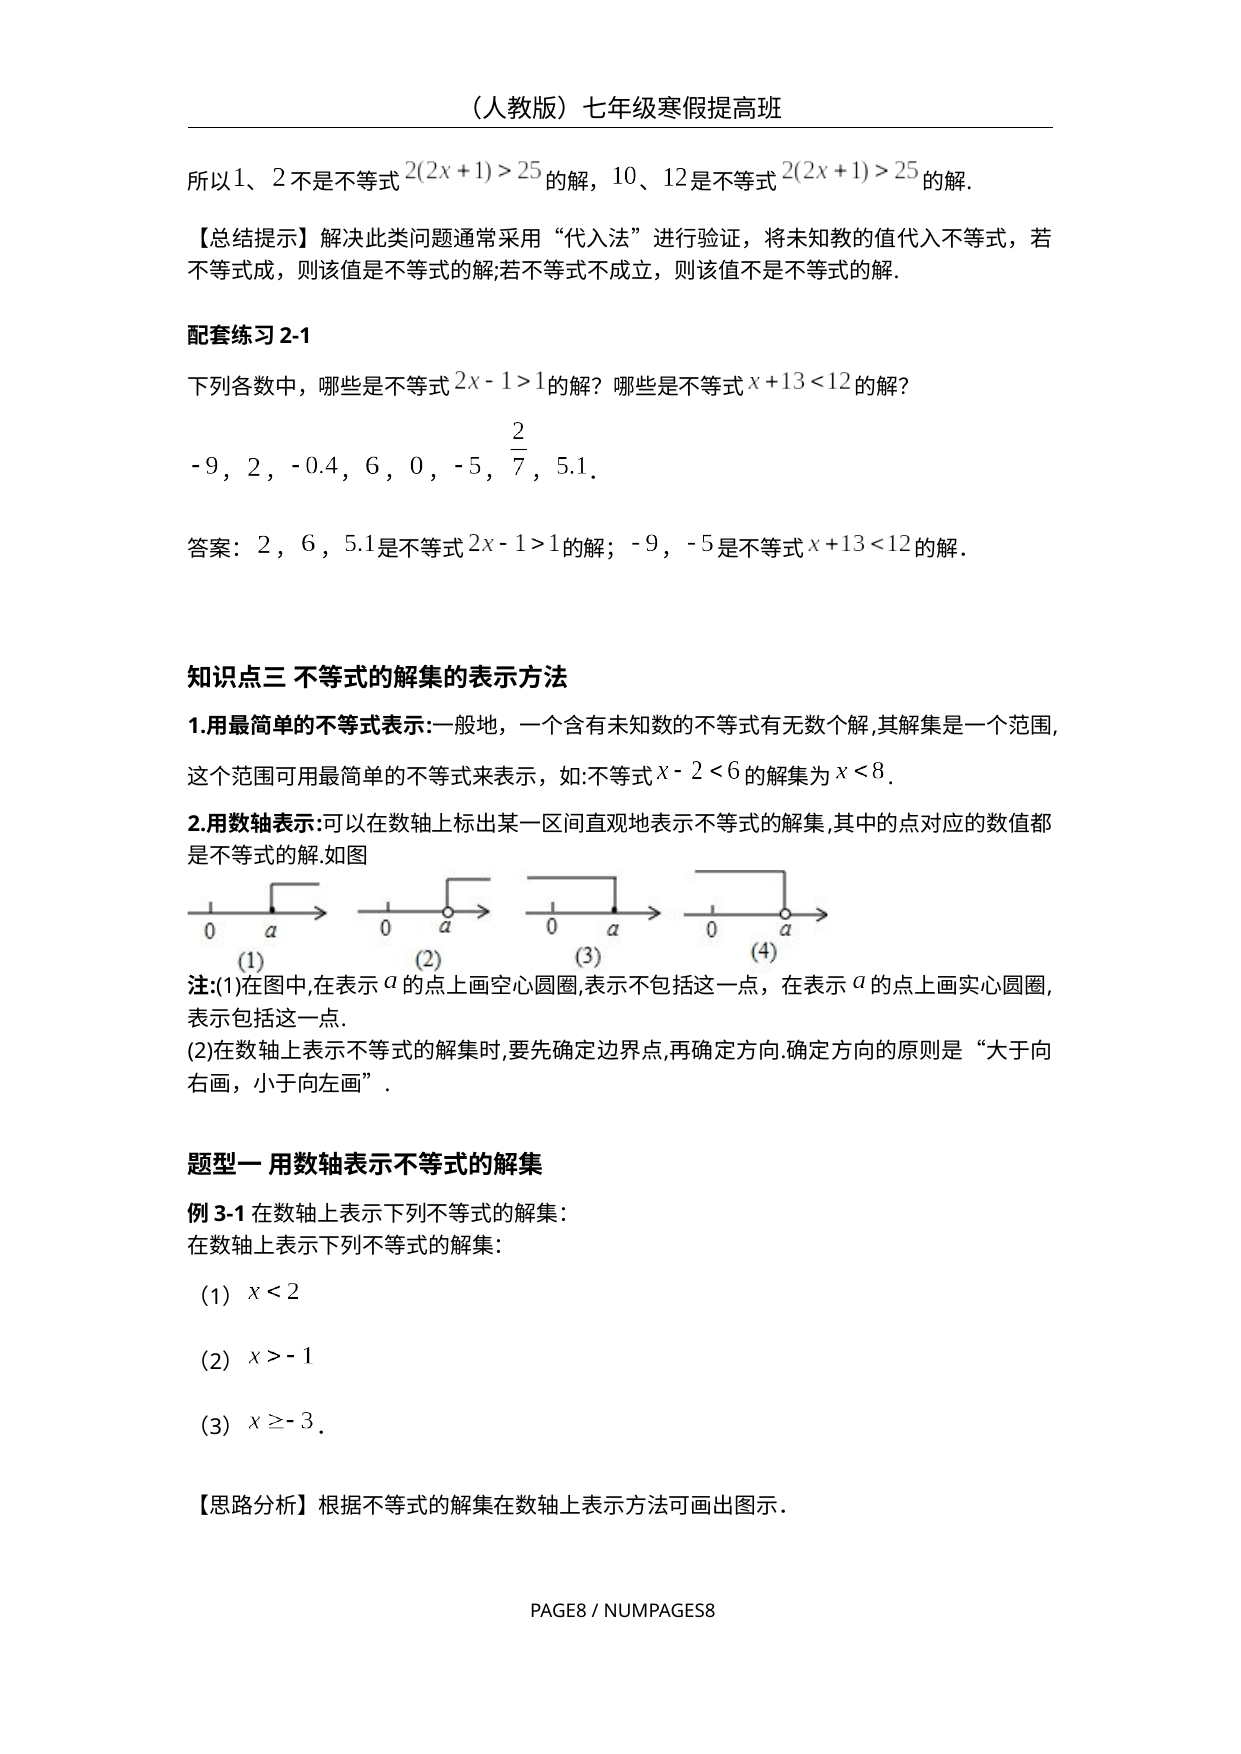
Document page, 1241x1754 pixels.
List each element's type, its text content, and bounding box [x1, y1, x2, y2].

picture [187, 870, 828, 973]
text 在数轴上表示下列不等式的解集： （1） （2） （3）． [187, 1228, 1053, 1456]
text 下列各数中，哪些是不等式的解？哪些是不等式的解？ ，，，，，，，． [187, 351, 1053, 513]
text 注:(1)在图中,在表示的点上画空心圆圈,表示不包括这一点，在表示的点上画实心圆圈,表示包括这一点. (2)在数轴上表示不等式的解集时,要先确定边界点,再确定方向.确定方向的原则是“大于向右画，小于向左画”. [187, 968, 1053, 1098]
text 1.用最简单的不等式表示:一般地，一个含有未知数的不等式有无数个解,其解集是一个范围,这个范围可用最简单的不等式来表示，如:不等式的解集为. 2.用数轴表示:可以在数轴上标出某一区间直观地表示不等式的解集,其中的点对应的数值都是不等式的解.如图 [187, 708, 1053, 871]
text 【思路分析】根据不等式的解集在数轴上表示方法可画出图示． [187, 1488, 1053, 1521]
text 答案：，，是不等式的解；，是不等式的解． [187, 513, 1053, 578]
text 所以、不是不等式的解，、是不等式的解. [187, 156, 1053, 221]
text 例3-1 在数轴上表示下列不等式的解集： [187, 1196, 1053, 1228]
text 【总结提示】解决此类问题通常采用“代入法”进行验证，将未知教的值代入不等式，若不等式成，则该值是不等式的解;若不等式不成立，则该值不是不等式的解. [187, 221, 1053, 286]
text 配套练习2-1 [187, 318, 1053, 351]
text 题型一 用数轴表示不等式的解集 [187, 1131, 1053, 1196]
text 知识点三 不等式的解集的表示方法 [187, 643, 1053, 708]
